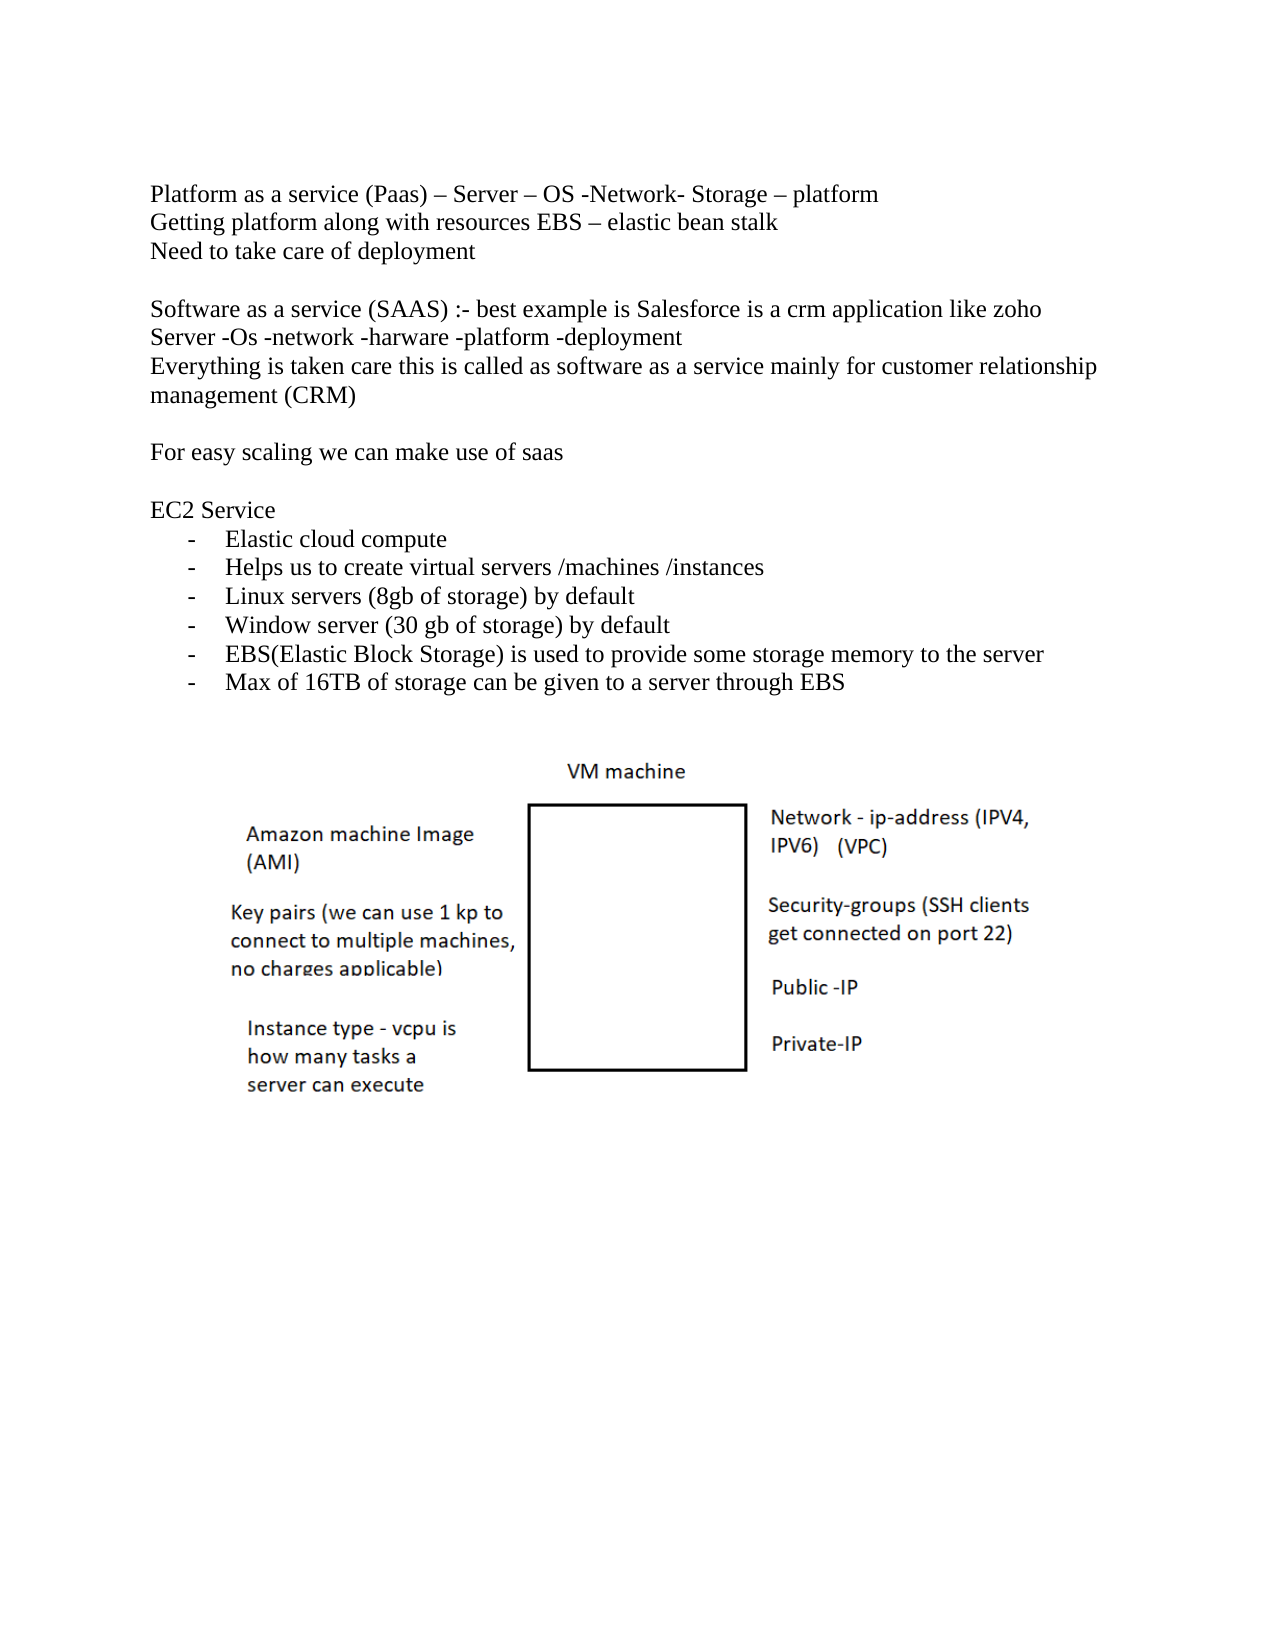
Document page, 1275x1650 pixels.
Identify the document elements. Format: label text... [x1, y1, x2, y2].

list Window server (30 gb of storage) by default [187, 610, 1125, 639]
list Linux servers (8gb of storage) by default [187, 581, 1125, 610]
text Everything is taken care this is called as software as a service mainly for customer relationship management (CRM) [150, 351, 1125, 409]
list Max of 16TB of storage can be given to a server through EBS [187, 667, 1125, 696]
text For easy scaling we can make use of saas [150, 437, 1125, 466]
text Server -Os -network -harware -platform -deployment [150, 322, 1125, 351]
text Getting platform along with resources EBS – elastic bean stalk [150, 207, 1125, 236]
text Need to take care of deployment [150, 236, 1125, 265]
text Software as a service (SAAS) :- best example is Salesforce is a crm application like zoho [150, 294, 1125, 322]
list Elastic cloud compute [187, 524, 1125, 552]
text Platform as a service (Paas) – Server – OS -Network- Storage – platform [150, 179, 1125, 207]
text EC2 Service [150, 495, 1125, 524]
list Helps us to create virtual servers /machines /instances [187, 552, 1125, 581]
picture [192, 696, 1083, 1173]
list EBS(Elastic Block Storage) is used to provide some storage memory to the server [187, 639, 1125, 667]
